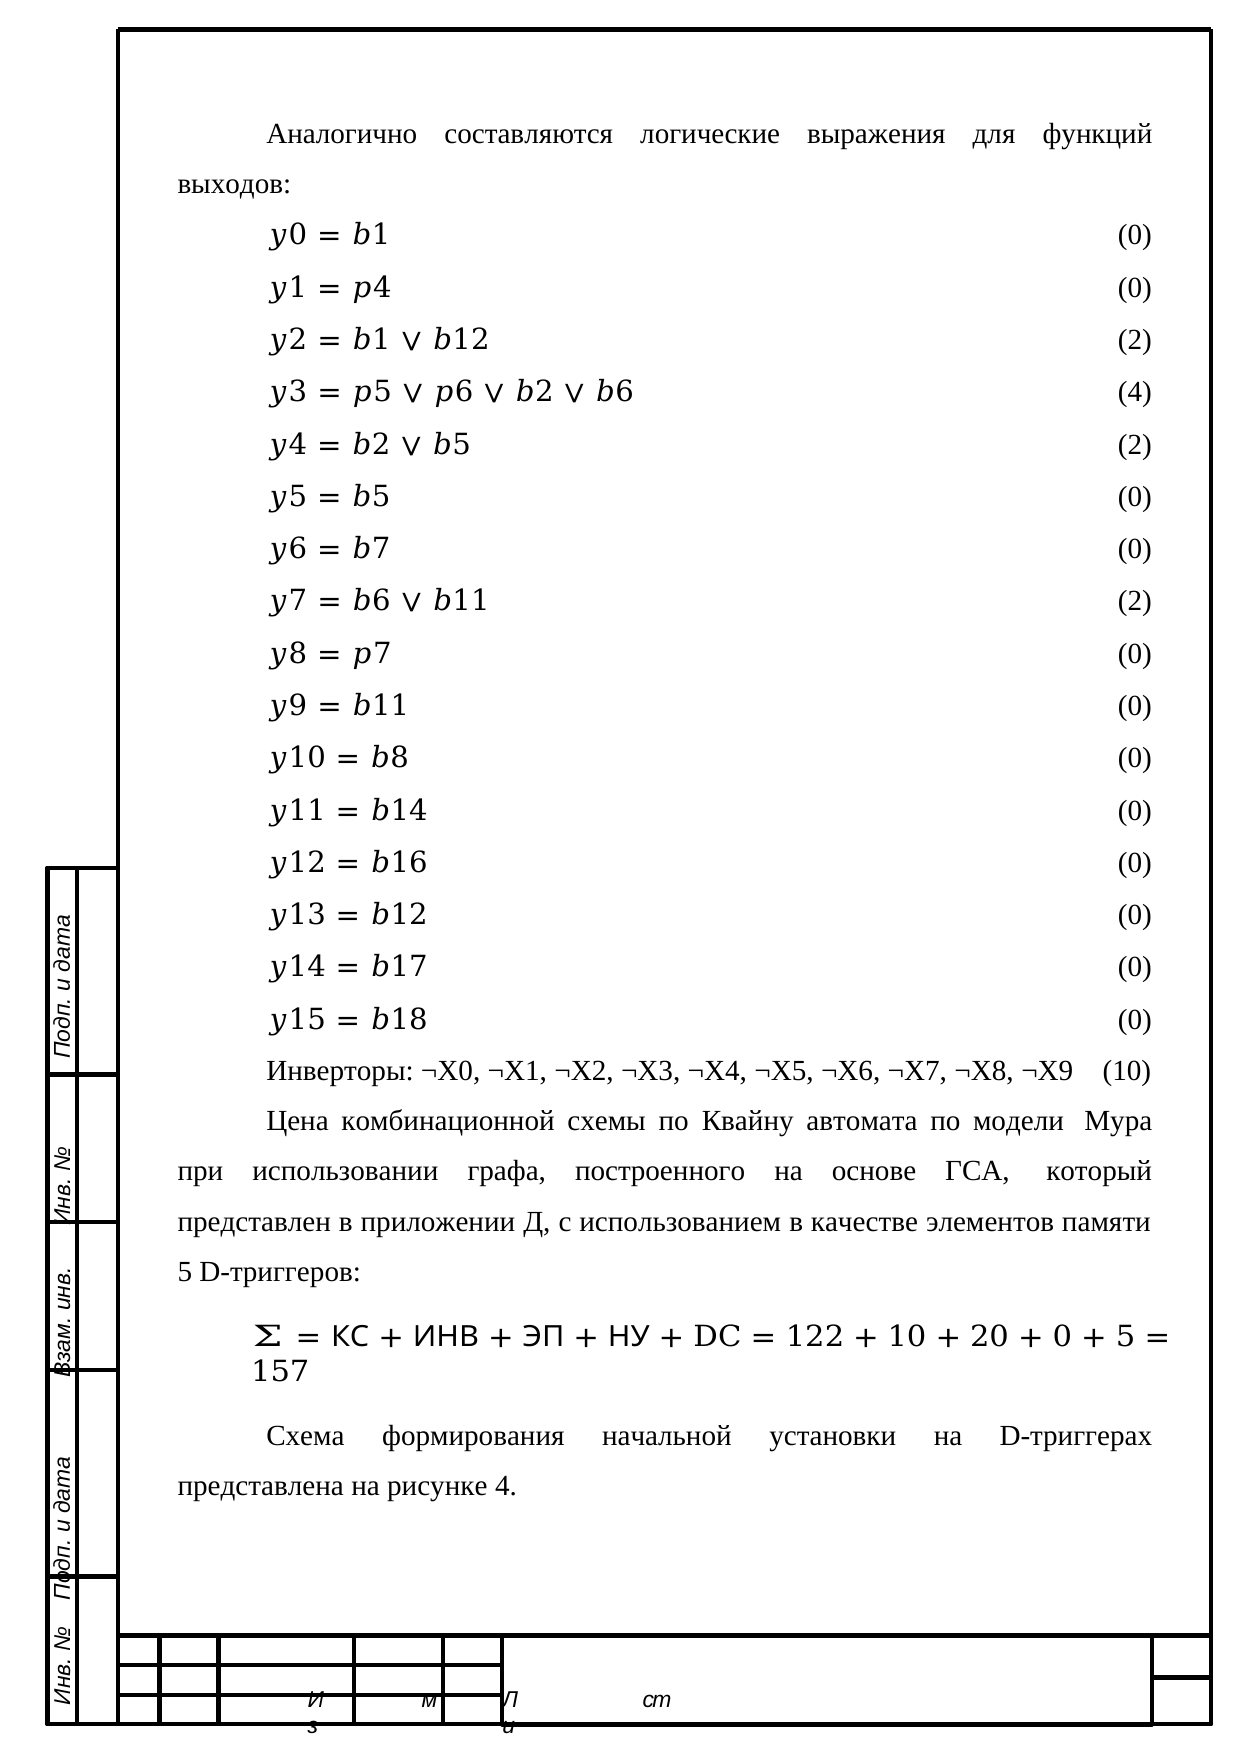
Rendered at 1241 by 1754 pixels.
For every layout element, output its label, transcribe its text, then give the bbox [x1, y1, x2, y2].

text 𝑦12 = 𝑏16 (0) [266, 843, 1226, 879]
text 𝑦15 = 𝑏18 (0) [266, 1000, 1226, 1035]
text 𝑦3 = 𝑝5 ∨ 𝑝6 ∨ 𝑏2 ∨ 𝑏6 (4) [266, 373, 1226, 408]
text Изм Лист [642, 1686, 1023, 1712]
text 𝑦2 = 𝑏1 ∨ 𝑏12 (2) [266, 320, 1226, 356]
text Цена комбинационной схемы по Квайну автомата по модели Мура при использовании графа, построенного на основе ГСА, который представлен в приложении Д, с использованием в качестве элементов памяти 5 D-триггеров: [177, 1103, 1152, 1287]
text Изм Лист [502, 1686, 520, 1739]
text 𝑦4 = 𝑏2 ∨ 𝑏5 (2) [266, 425, 1226, 460]
text 𝑦1 = 𝑝4 (0) [266, 268, 1226, 303]
text Σ = КС + ИНВ + ЭП + НУ + DC = 122 + 10 + 20 + 0 + 5 = 157 [251, 1317, 1226, 1387]
text Изм Лист [307, 1686, 330, 1739]
text 𝑦7 = 𝑏6 ∨ 𝑏11 (2) [266, 582, 1226, 617]
text 𝑦6 = 𝑏7 (0) [266, 529, 1226, 565]
text 𝑦8 = 𝑝7 (0) [266, 634, 1226, 669]
text 𝑦13 = 𝑏12 (0) [266, 896, 1226, 931]
text 𝑦14 = 𝑏17 (0) [266, 948, 1226, 983]
text 𝑦5 = 𝑏5 (0) [266, 477, 1226, 512]
text 𝑦10 = 𝑏8 (0) [266, 739, 1226, 774]
text 𝑦0 = 𝑏1 (0) [266, 217, 1226, 251]
text 𝑦11 = 𝑏14 (0) [266, 791, 1226, 826]
text Схема формирования начальной установки на D-триггерах представлена на рисунке 4. [177, 1418, 1152, 1502]
text Аналогично составляются логические выражения для функций выходов: [177, 116, 1152, 200]
text Инверторы: ¬X0, ¬X1, ¬X2, ¬X3, ¬X4, ¬X5, ¬X6, ¬X7, ¬X8, ¬X9 (10) [266, 1053, 1226, 1086]
text 𝑦9 = 𝑏11 (0) [266, 686, 1226, 722]
